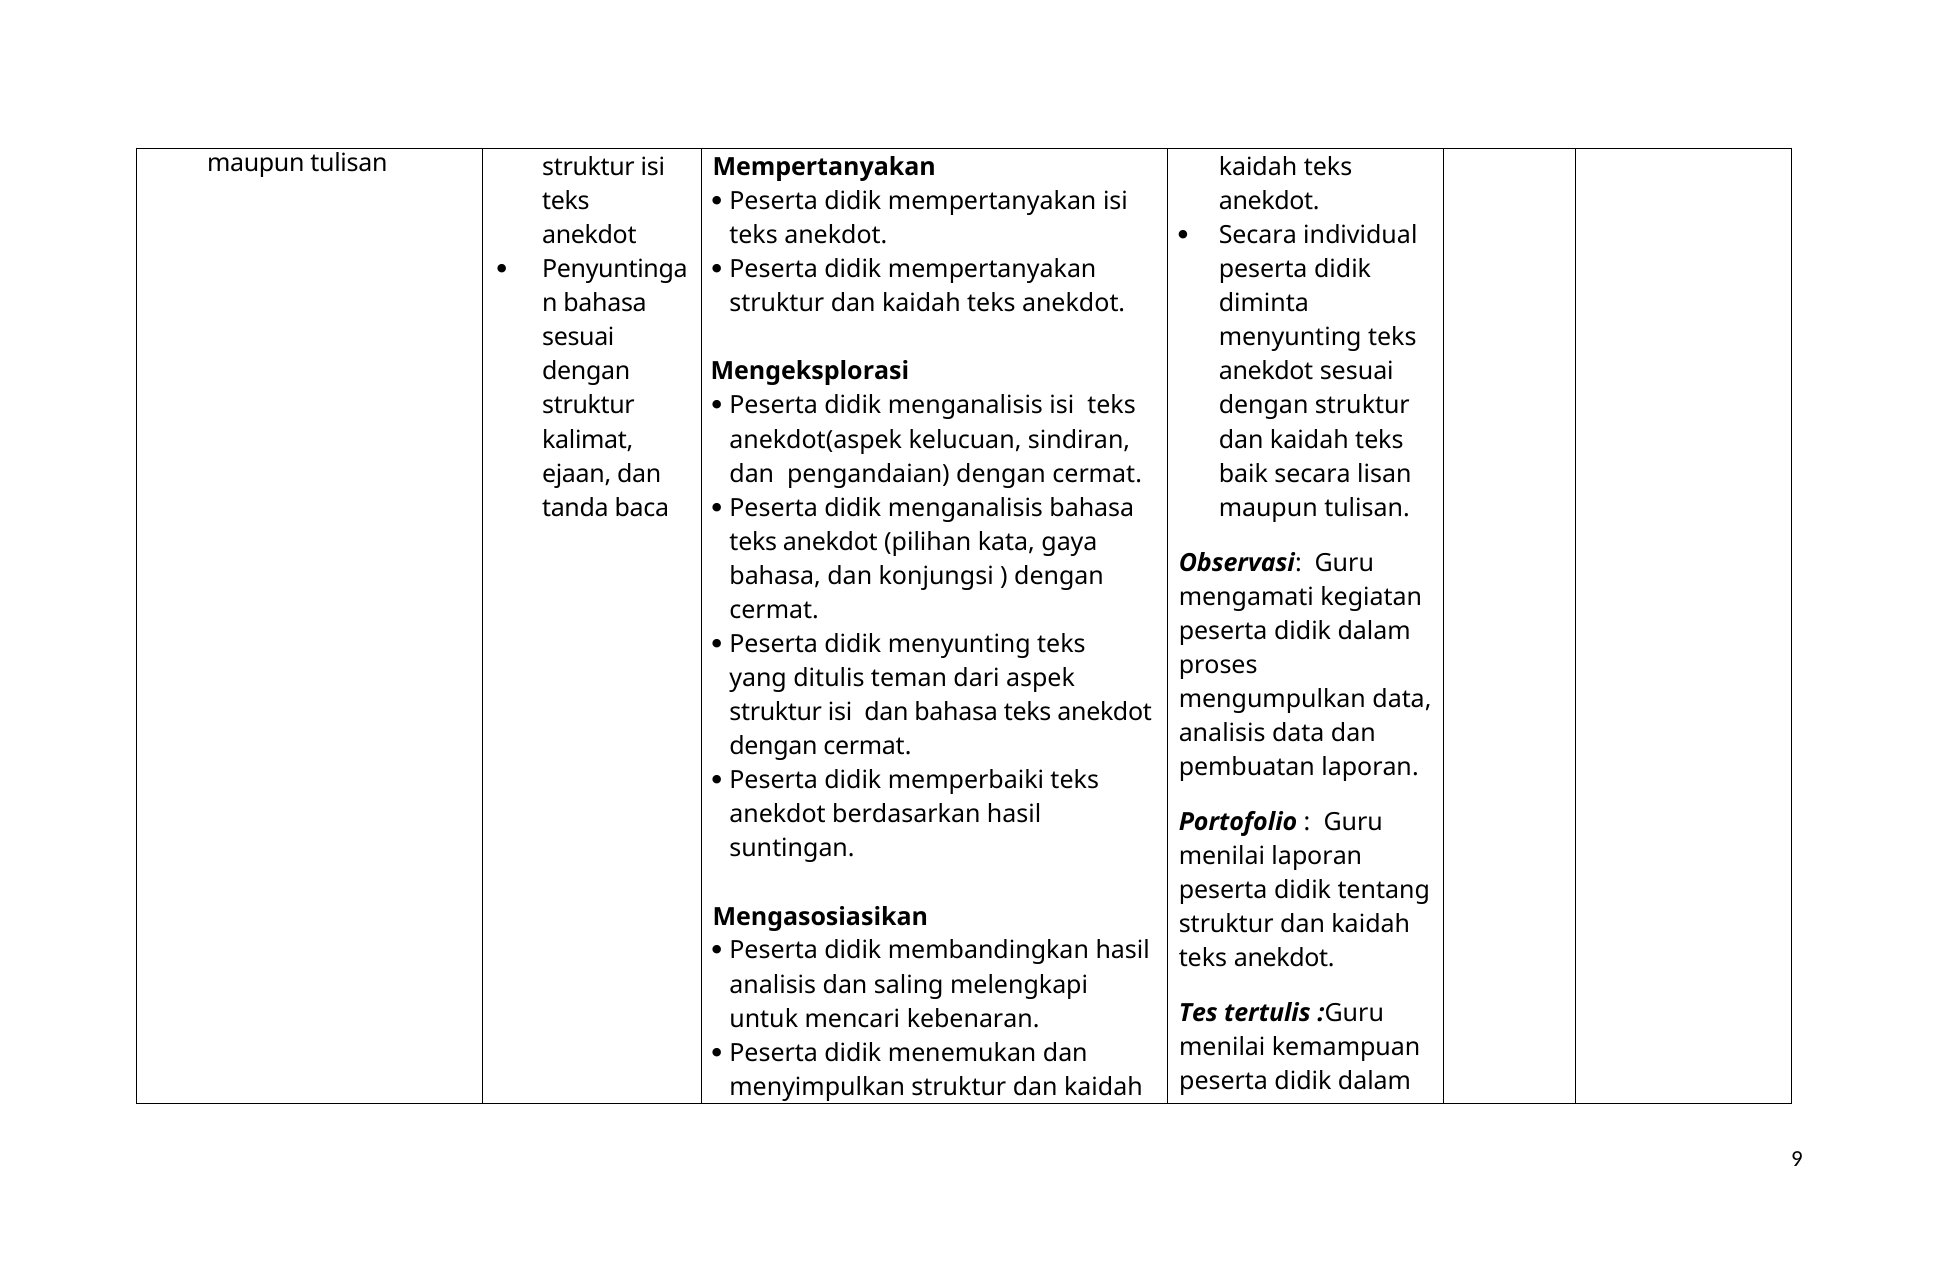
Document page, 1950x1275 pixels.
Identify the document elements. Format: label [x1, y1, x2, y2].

table_cell [137, 149, 482, 1102]
